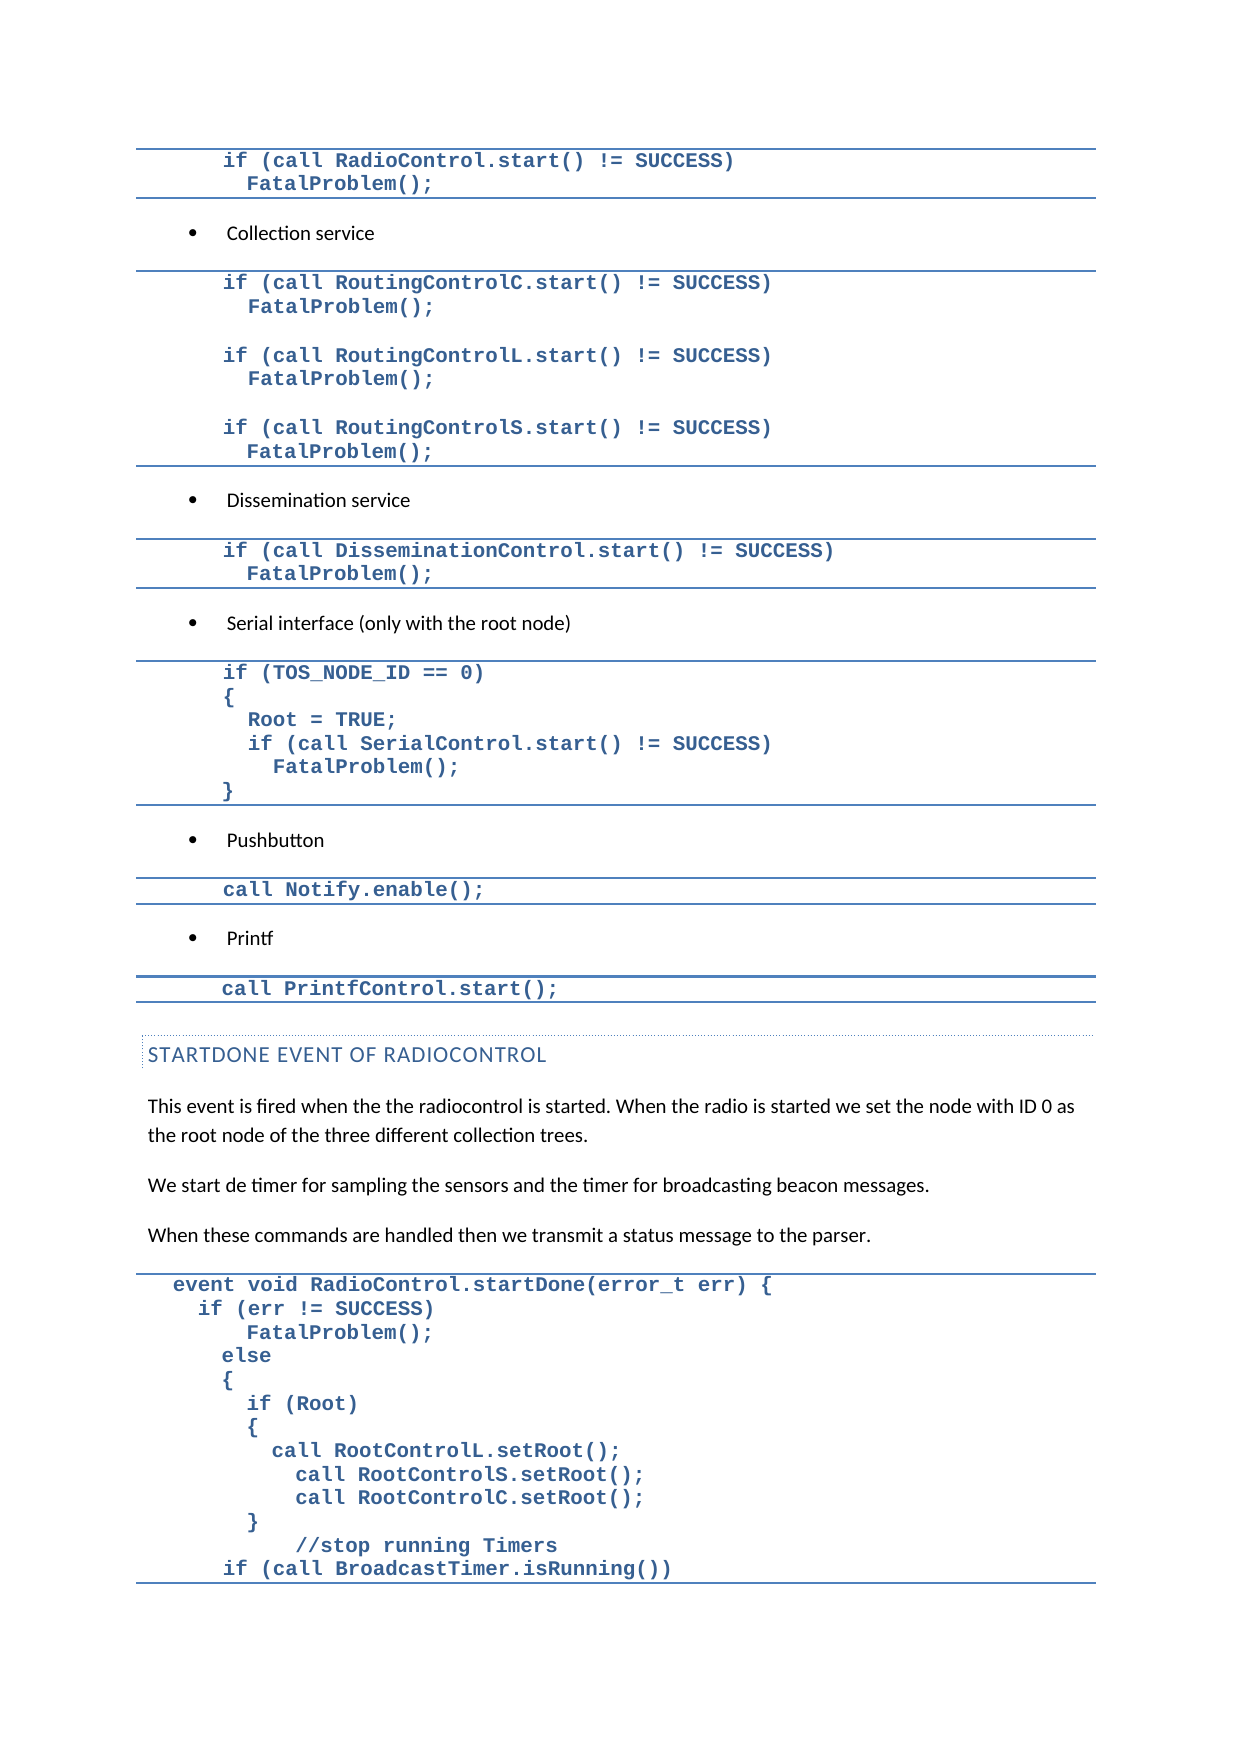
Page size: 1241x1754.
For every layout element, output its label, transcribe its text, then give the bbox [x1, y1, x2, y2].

table_header call PrintfControl.start(); [136, 978, 1096, 1001]
list Pushbutton [189, 827, 1093, 852]
list Printf [189, 925, 1093, 951]
table_header if (call RadioControl.start() != SUCCESS) FatalProblem(); [136, 150, 1096, 197]
table_header if (TOS_NODE_ID == 0) { Root = TRUE; if (call SerialControl.start() != SUCCESS) FatalProblem(); } [136, 662, 1096, 804]
text This event is fired when the the radiocontrol is started. When the radio is started we set the node with ID 0 as the root node of the three different collection trees. [148, 1093, 1093, 1148]
subtitle startdone event of radiocontrol [142, 1034, 1093, 1068]
text We start de timer for sampling the sensors and the timer for broadcasting beacon messages. [148, 1172, 1093, 1198]
table_header if (call DisseminationControl.start() != SUCCESS) FatalProblem(); [136, 540, 1096, 587]
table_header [136, 1275, 1096, 1582]
list Dissemination service [189, 488, 1093, 513]
list Collection service [189, 220, 1093, 245]
list Serial interface (only with the root node) [189, 610, 1093, 635]
table_header call Notify.enable(); [136, 879, 1096, 902]
table_header if (call RoutingControlC.start() != SUCCESS) FatalProblem(); if (call RoutingControlL.start() != SUCCESS) FatalProblem(); if (call RoutingControlS.start() != SUCCESS) FatalProblem(); [136, 272, 1096, 465]
text When these commands are handled then we transmit a status message to the parser. [148, 1222, 1093, 1248]
